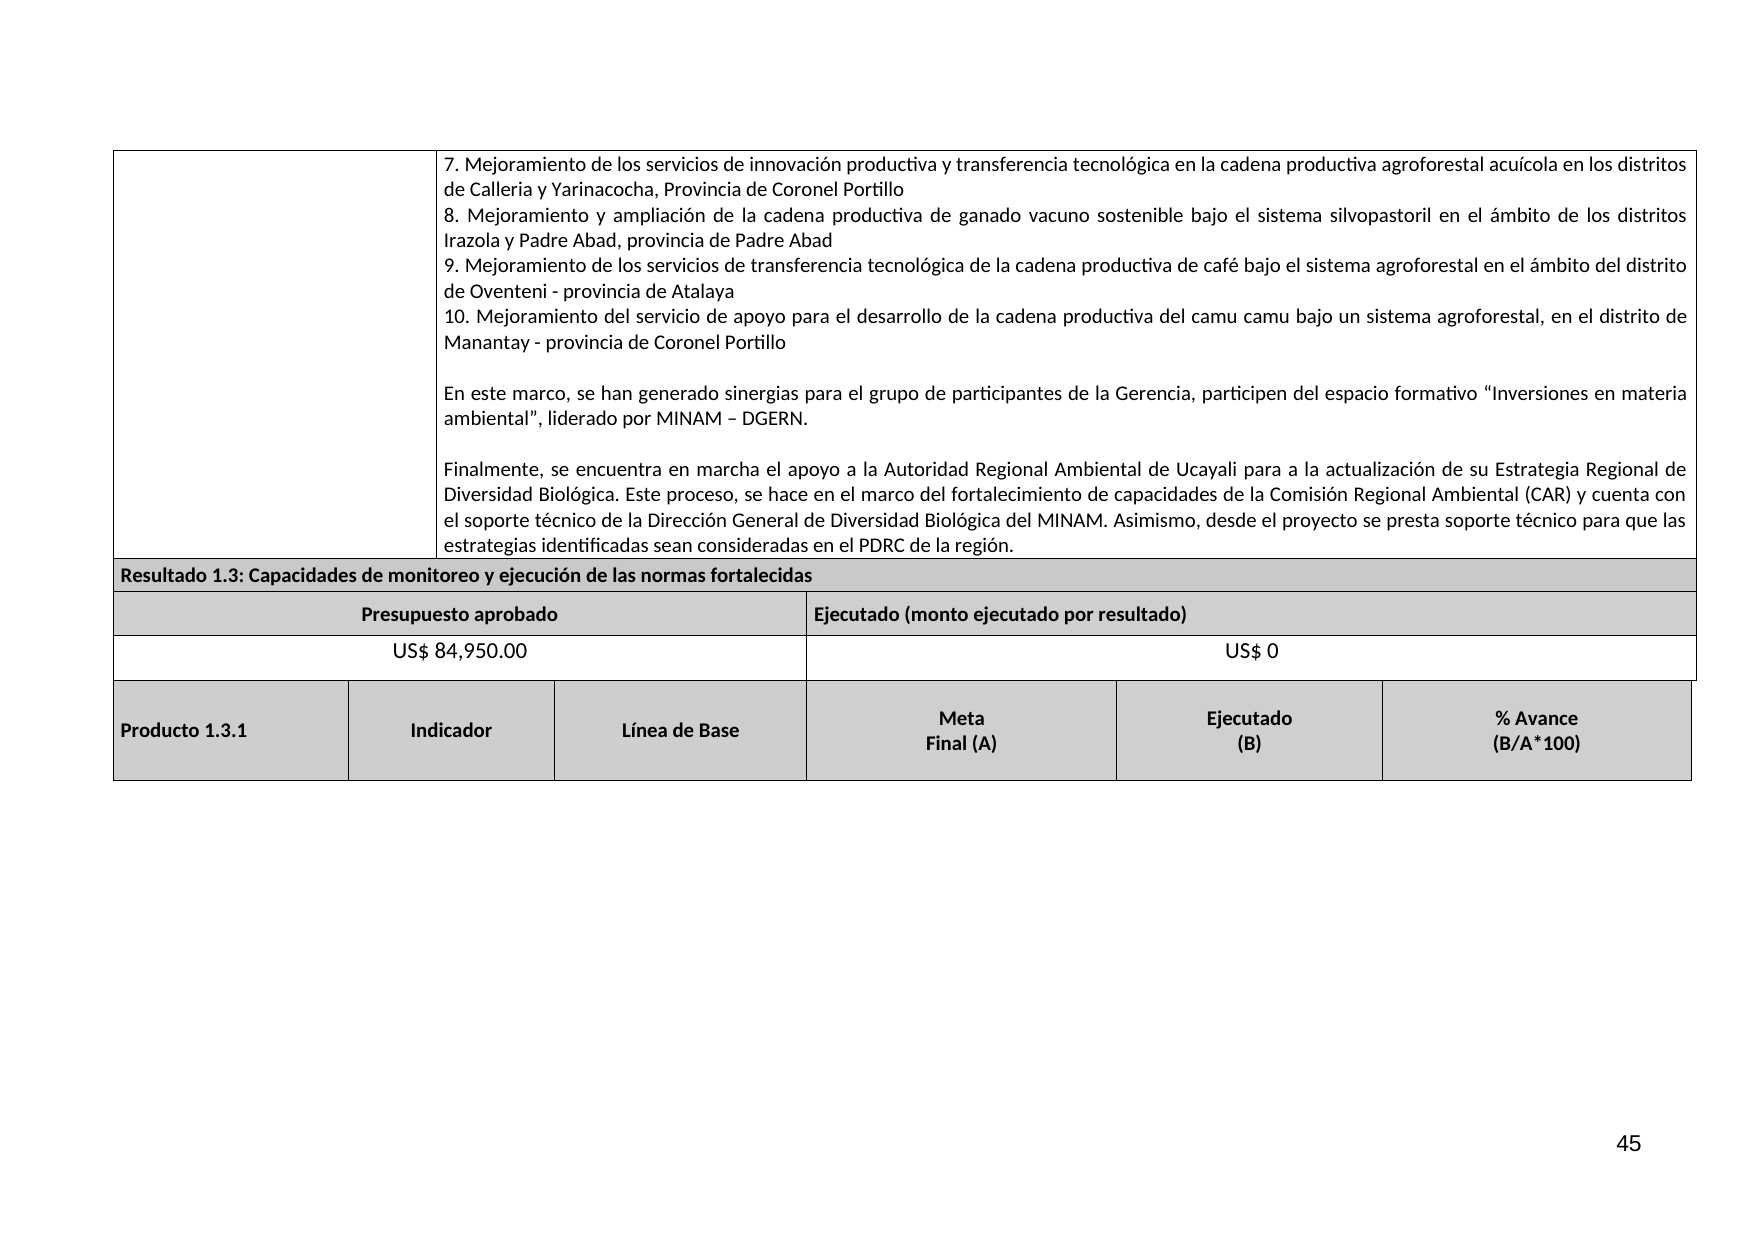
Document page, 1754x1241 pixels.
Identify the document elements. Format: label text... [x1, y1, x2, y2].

table_cell Resultado 1.3: Capacidades de monitoreo y ejecución de las normas fortalecidas [114, 559, 1696, 591]
table_cell Producto 1.3.1 [114, 681, 348, 780]
table_cell US$ 0 [807, 636, 1696, 680]
table_cell Ejecutado (B) [1117, 681, 1382, 780]
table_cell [114, 151, 436, 558]
table_cell US$ 84,950.00 [114, 636, 806, 680]
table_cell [437, 151, 1696, 558]
table_cell % Avance (B/A*100) [1383, 681, 1691, 780]
table_cell Ejecutado (monto ejecutado por resultado) [807, 592, 1696, 635]
table_cell Indicador [349, 681, 554, 780]
table_cell Meta Final (A) [807, 681, 1116, 780]
table_cell Presupuesto aprobado [114, 592, 806, 635]
table_cell Línea de Base [555, 681, 806, 780]
